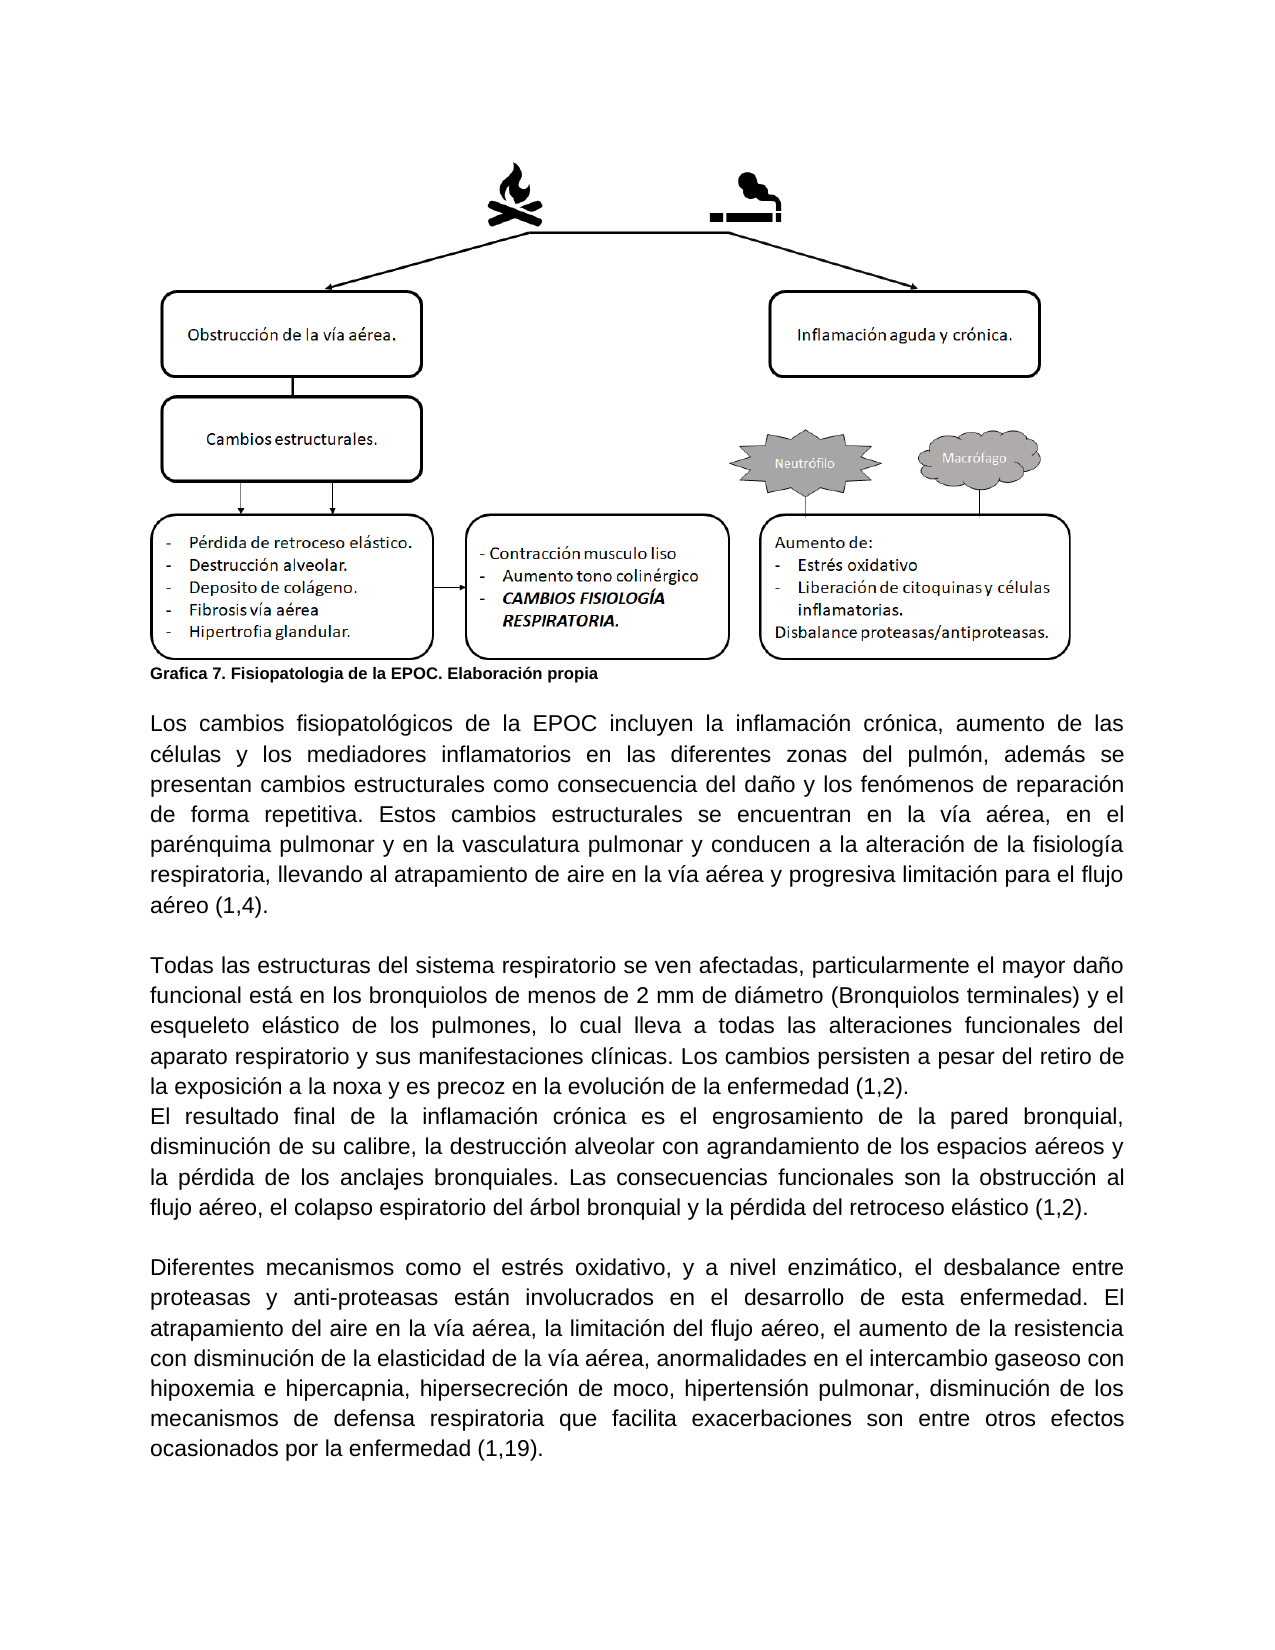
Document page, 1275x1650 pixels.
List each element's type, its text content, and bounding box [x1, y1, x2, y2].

text Todas las estructuras del sistema respiratorio se ven afectadas, particularmente el mayor daño funcional está en los bronquiolos de menos de 2 mm de diámetro (Bronquiolos terminales) y el esqueleto elástico de los pulmones, lo cual lleva a todas las alteraciones funcionales del aparato respiratorio y sus manifestaciones clínicas. Los cambios persisten a pesar del retiro de la exposición a la noxa y es precoz en la evolución de la enfermedad (1,2). [150, 952, 1125, 1099]
text Diferentes mecanismos como el estrés oxidativo, y a nivel enzimático, el desbalance entre proteasas y anti-proteasas están involucrados en el desarrollo de esta enfermedad. El atrapamiento del aire en la vía aérea, la limitación del flujo aéreo, el aumento de la resistencia con disminución de la elasticidad de la vía aérea, anormalidades en el intercambio gaseoso con hipoxemia e hipercapnia, hipersecreción de moco, hipertensión pulmonar, disminución de los mecanismos de defensa respiratoria que facilita exacerbaciones son entre otros efectos ocasionados por la enfermedad (1,19). [150, 1254, 1125, 1462]
picture [150, 157, 1071, 660]
text El resultado final de la inflamación crónica es el engrosamiento de la pared bronquial, disminución de su calibre, la destrucción alveolar con agrandamiento de los espacios aéreos y la pérdida de los anclajes bronquiales. Las consecuencias funcionales son la obstrucción al flujo aéreo, el colapso espiratorio del árbol bronquial y la pérdida del retroceso elástico (1,2). [150, 1103, 1125, 1220]
text Los cambios fisiopatológicos de la EPOC incluyen la inflamación crónica, aumento de las células y los mediadores inflamatorios en las diferentes zonas del pulmón, además se presentan cambios estructurales como consecuencia del daño y los fenómenos de reparación de forma repetitiva. Estos cambios estructurales se encuentran en la vía aérea, en el parénquima pulmonar y en la vasculatura pulmonar y conducen a la alteración de la fisiología respiratoria, llevando al atrapamiento de aire en la vía aérea y progresiva limitación para el flujo aéreo (1,4). [150, 710, 1125, 918]
text Grafica 7. Fisiopatologia de la EPOC. Elaboración propia [150, 663, 1125, 683]
